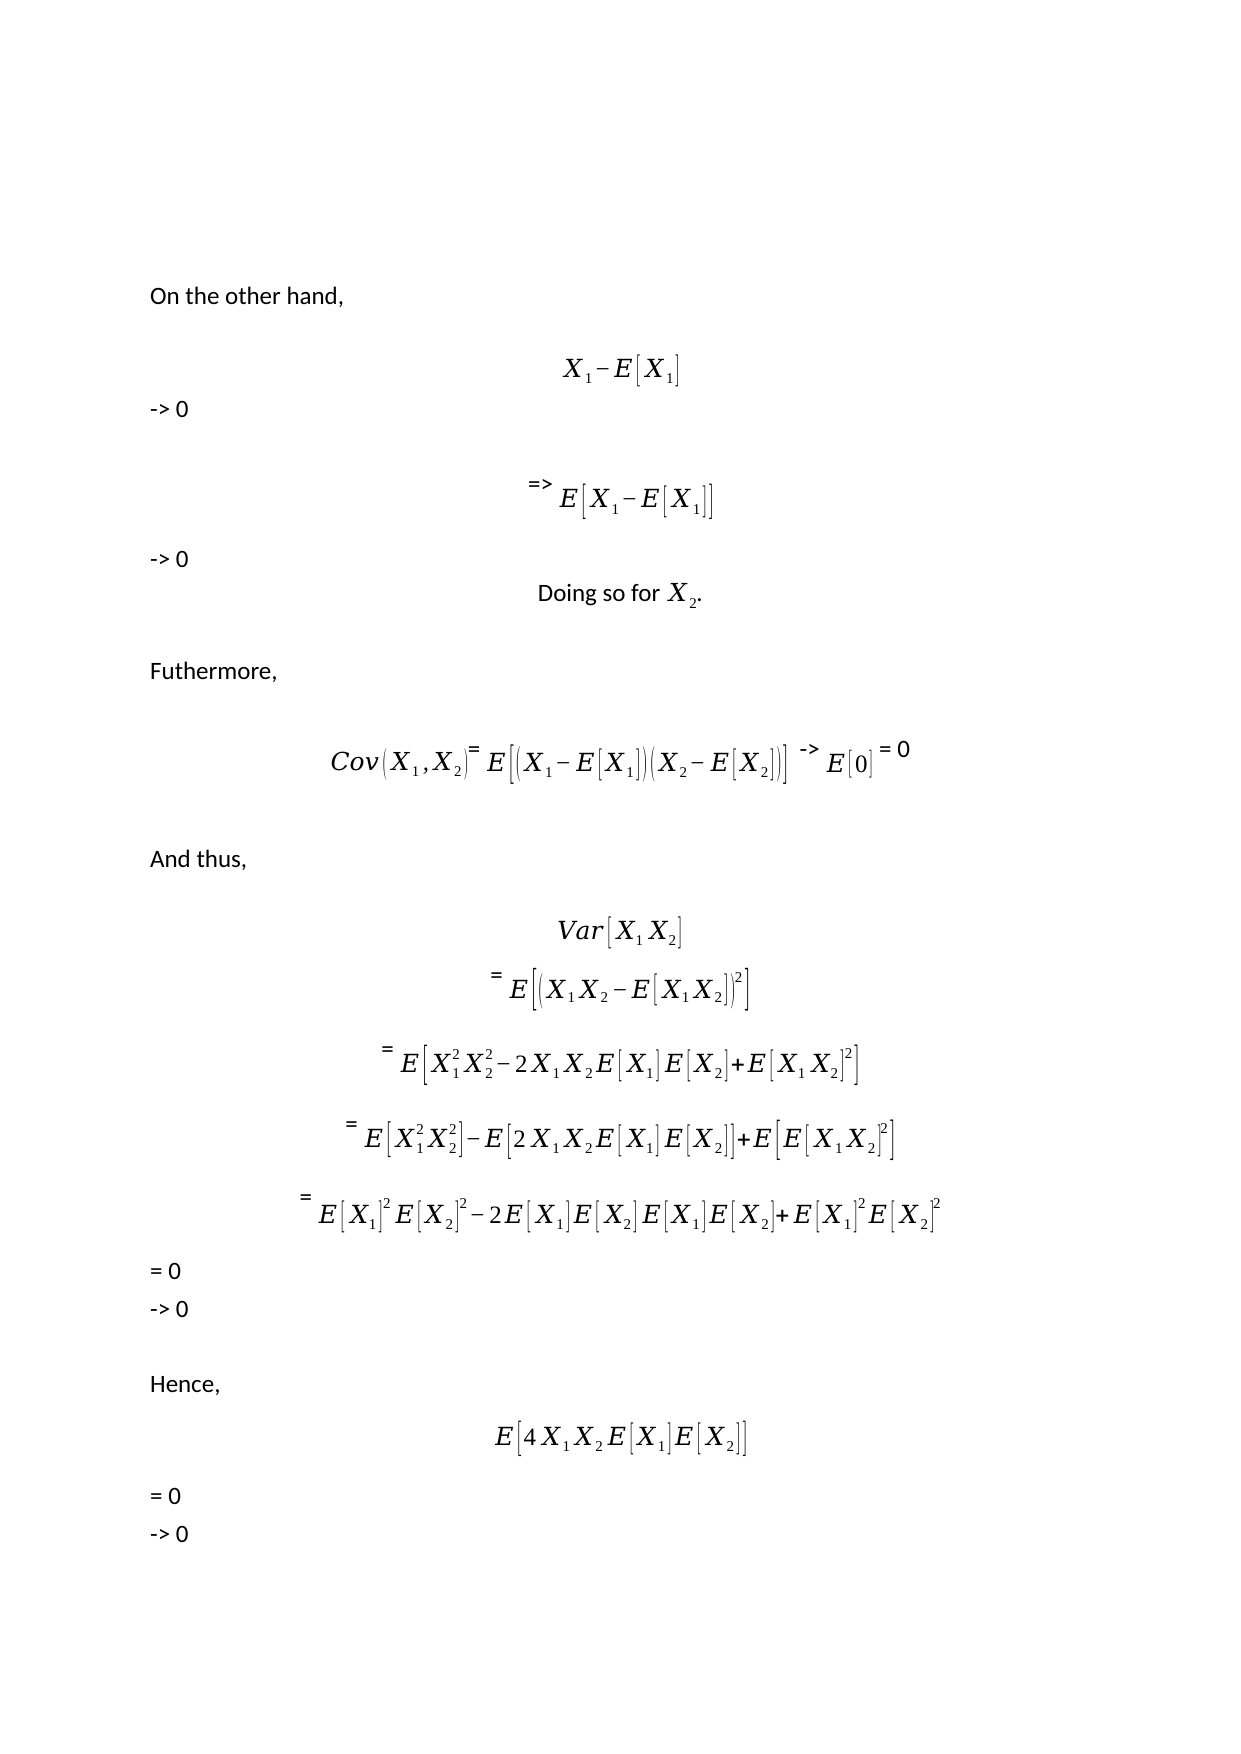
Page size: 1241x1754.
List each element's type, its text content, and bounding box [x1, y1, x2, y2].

text -> 0 [150, 1289, 1090, 1327]
text -> 0 [150, 389, 1090, 427]
text = 0 [150, 1477, 1090, 1514]
text = 0 [150, 1252, 1090, 1289]
text Futhermore, [150, 652, 1090, 689]
text Doing so for . [150, 577, 1090, 614]
text => [150, 464, 1090, 539]
text = -> = 0 [150, 727, 1090, 802]
text = [150, 1102, 1090, 1177]
text Hence, [150, 1364, 1090, 1402]
text = [150, 1027, 1090, 1102]
text -> 0 [150, 539, 1090, 577]
text -> 0 [150, 1514, 1090, 1552]
text And thus, [150, 839, 1090, 877]
text On the other hand, [150, 277, 1090, 314]
text = [150, 1177, 1090, 1252]
text = [150, 952, 1090, 1027]
